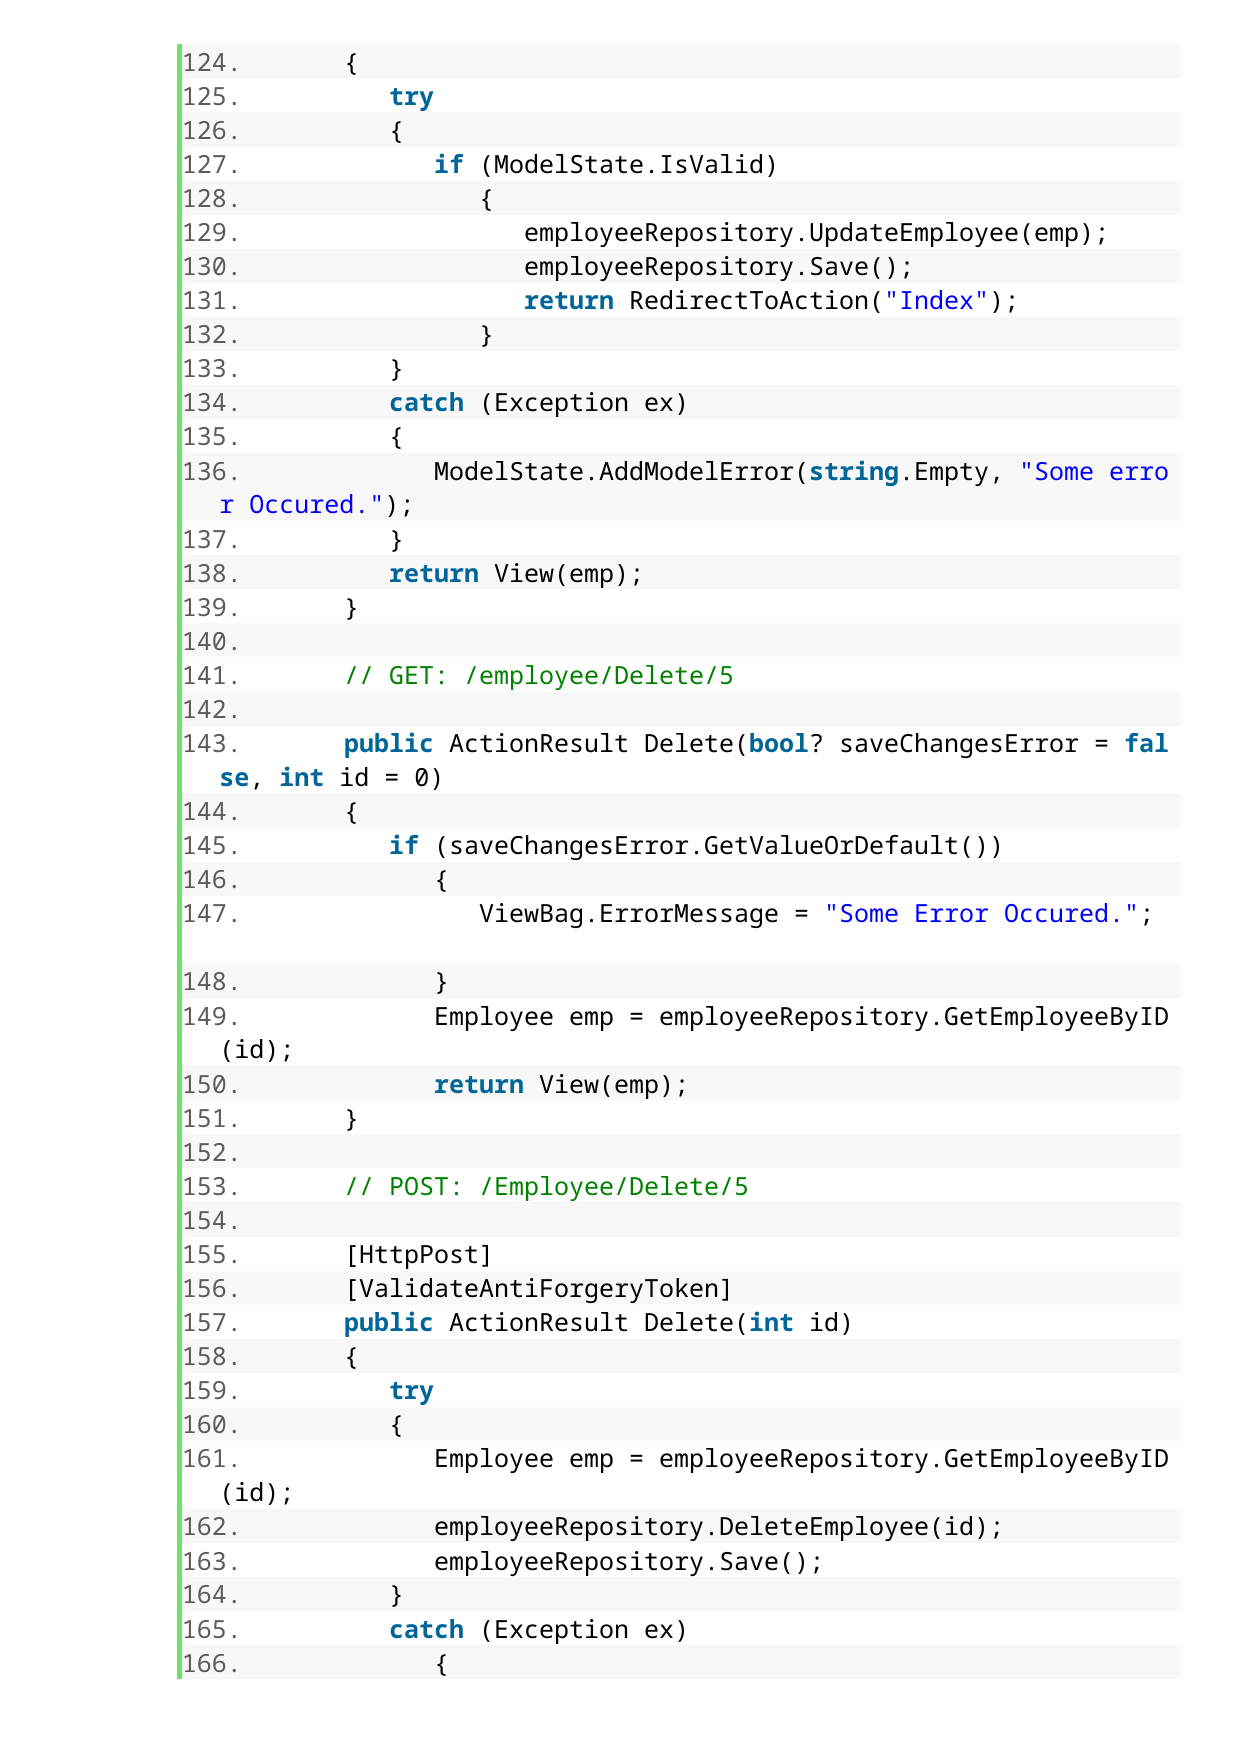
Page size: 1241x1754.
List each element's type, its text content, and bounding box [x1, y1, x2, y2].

list { [182, 419, 1181, 453]
list } [182, 964, 1181, 998]
list } [182, 589, 1181, 623]
list Employee emp = employeeRepository.GetEmployeeByID(id); [182, 1441, 1181, 1509]
list Employee emp = employeeRepository.GetEmployeeByID(id); [182, 998, 1181, 1066]
list return RedirectToAction("Index"); [182, 283, 1181, 317]
list // POST: /Employee/Delete/5 [182, 1168, 1181, 1202]
list } [182, 521, 1181, 555]
list public ActionResult Delete(bool? saveChangesError = false, int id = 0) [182, 726, 1181, 794]
list try [182, 1373, 1181, 1407]
list public ActionResult Delete(int id) [182, 1305, 1181, 1339]
list { [182, 1645, 1181, 1679]
list try [182, 78, 1181, 112]
list } [182, 1100, 1181, 1134]
list catch (Exception ex) [182, 385, 1181, 419]
list // GET: /employee/Delete/5 [182, 657, 1181, 692]
list return View(emp); [182, 1066, 1181, 1100]
list } [182, 351, 1181, 385]
list employeeRepository.UpdateEmployee(emp); [182, 215, 1181, 249]
list return View(emp); [182, 555, 1181, 589]
list } [182, 317, 1181, 351]
list catch (Exception ex) [182, 1611, 1181, 1645]
list { [182, 112, 1181, 147]
list { [182, 181, 1181, 215]
list employeeRepository.DeleteEmployee(id); [182, 1509, 1181, 1543]
list } [182, 1577, 1181, 1611]
list ModelState.AddModelError(string.Empty, "Some error Occured."); [182, 453, 1181, 521]
list { [182, 44, 1181, 78]
list if (ModelState.IsValid) [182, 147, 1181, 181]
list { [182, 1339, 1181, 1373]
list ViewBag.ErrorMessage = "Some Error Occured."; [182, 896, 1181, 964]
list [HttpPost] [182, 1237, 1181, 1271]
list { [182, 794, 1181, 828]
list { [182, 862, 1181, 896]
list if (saveChangesError.GetValueOrDefault()) [182, 828, 1181, 862]
list employeeRepository.Save(); [182, 1543, 1181, 1577]
list [ValidateAntiForgeryToken] [182, 1271, 1181, 1305]
list employeeRepository.Save(); [182, 249, 1181, 283]
list { [182, 1407, 1181, 1441]
